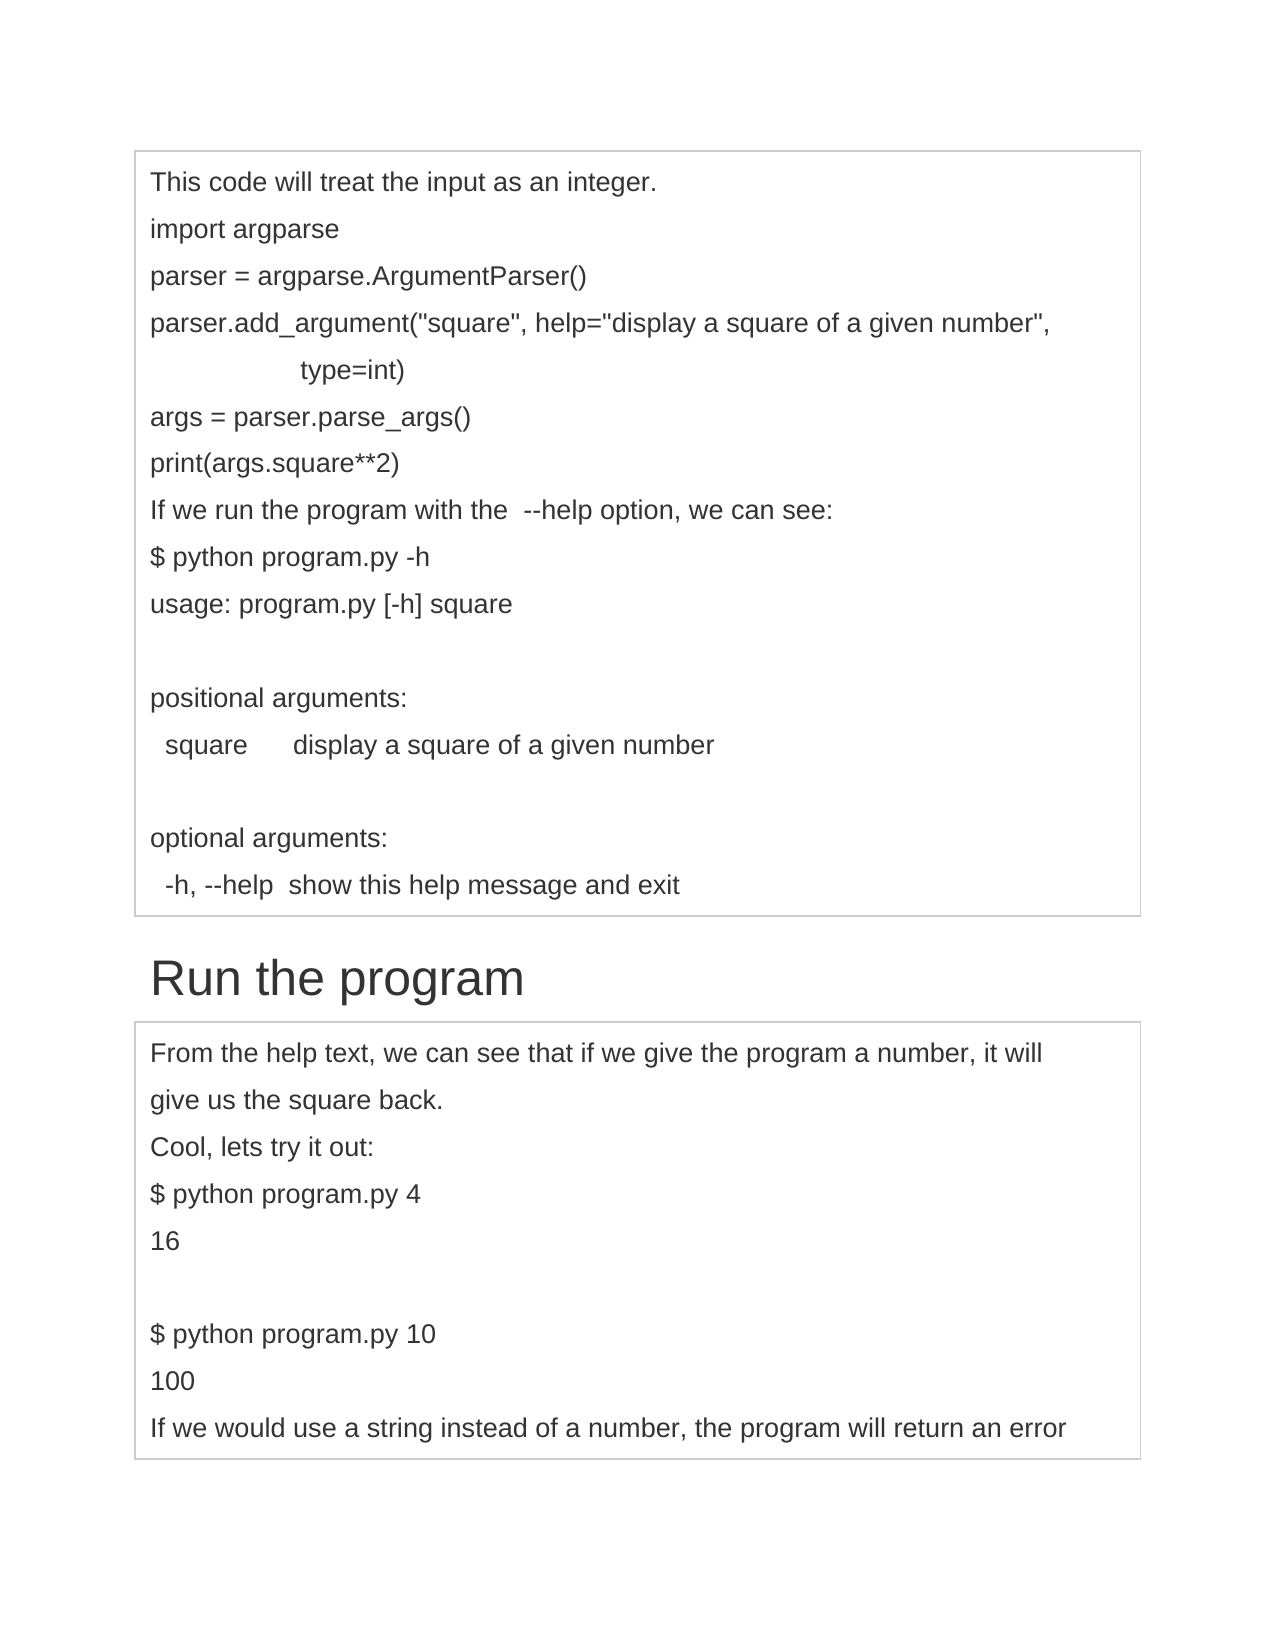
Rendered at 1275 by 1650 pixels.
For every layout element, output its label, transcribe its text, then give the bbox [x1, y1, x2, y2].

text 16 [136, 1208, 1140, 1255]
text $ python program.py 10 [136, 1302, 1140, 1349]
text square display a square of a given number [136, 712, 1140, 759]
text If we would use a string instead of a number, the program will return an error [136, 1396, 1140, 1458]
text From the help text, we can see that if we give the program a number, it will [136, 1023, 1140, 1068]
text Cool, lets try it out: [136, 1115, 1140, 1162]
text If we run the program with the --help option, we can see: [136, 478, 1140, 525]
text print(args.square**2) [136, 431, 1140, 478]
text positional arguments: [136, 666, 1140, 712]
text type=int) [136, 337, 1140, 384]
text 100 [136, 1349, 1140, 1396]
text parser = argparse.ArgumentParser() [136, 244, 1140, 291]
text Run the program [150, 948, 1125, 1005]
text import argparse [136, 197, 1140, 244]
text give us the square back. [136, 1068, 1140, 1115]
text parser.add_argument("square", help="display a square of a given number", [136, 291, 1140, 337]
text $ python program.py 4 [136, 1162, 1140, 1208]
text usage: program.py [-h] square [136, 572, 1140, 619]
text optional arguments: [136, 806, 1140, 853]
text This code will treat the input as an integer. [136, 152, 1140, 197]
text args = parser.parse_args() [136, 384, 1140, 431]
text -h, --help show this help message and exit [136, 853, 1140, 915]
text $ python program.py -h [136, 525, 1140, 572]
